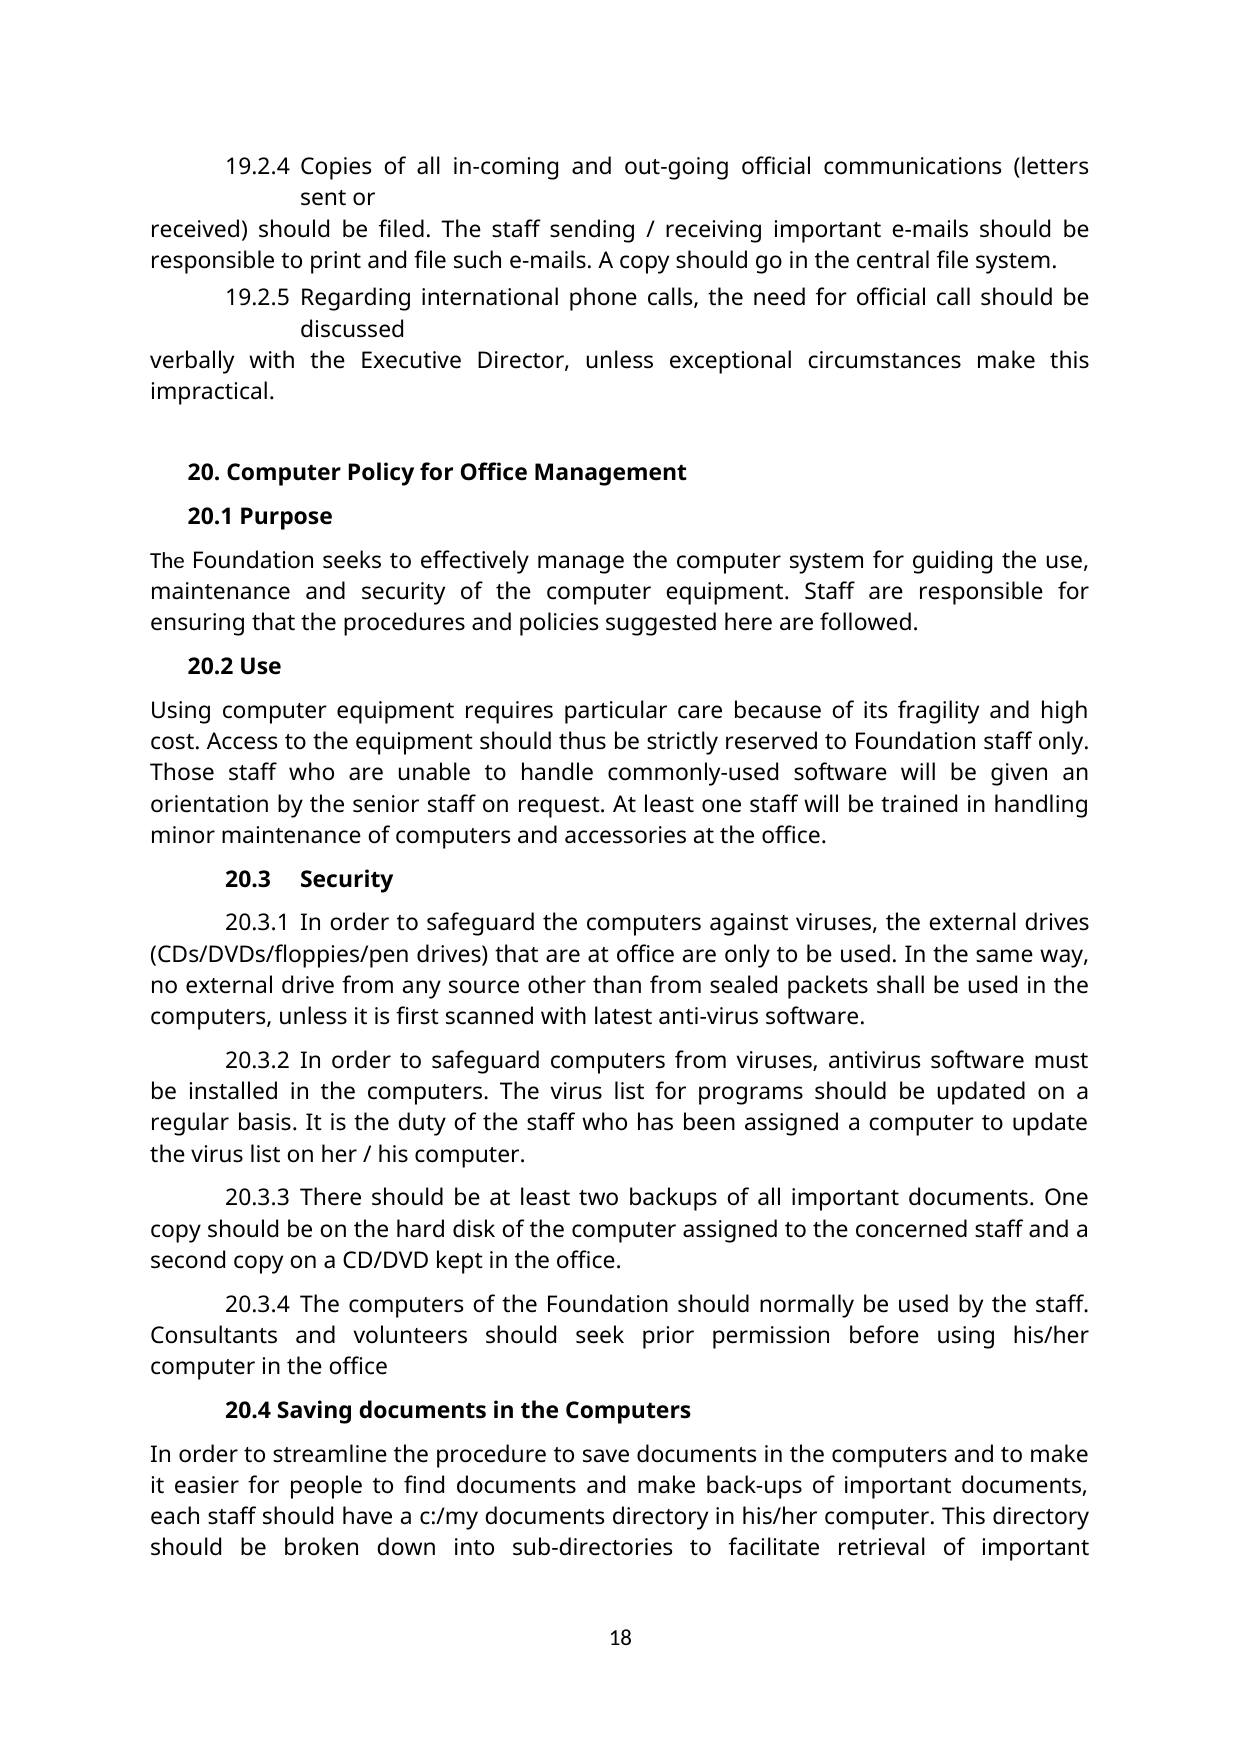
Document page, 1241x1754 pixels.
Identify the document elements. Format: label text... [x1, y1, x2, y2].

subtitle 20. Computer Policy for Office Management [150, 456, 1090, 487]
text The Foundation seeks to effectively manage the computer system for guiding the use, maintenance and security of the computer equipment. Staff are responsible for ensuring that the procedures and policies suggested here are followed. [150, 544, 1090, 637]
list Regarding international phone calls, the need for official call should be discussed [225, 281, 1090, 344]
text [150, 1437, 1090, 1562]
text Using computer equipment requires particular care because of its fragility and high cost. Access to the equipment should thus be strictly reserved to Foundation staff only. Those staff who are unable to handle commonly-used software will be given an orientation by the senior staff on request. At least one staff will be trained in handling minor maintenance of computers and accessories at the office. [150, 694, 1090, 850]
text 20.3.1 In order to safeguard the computers against viruses, the external drives (CDs/DVDs/floppies/pen drives) that are at office are only to be used. In the same way, no external drive from any source other than from sealed packets shall be used in the computers, unless it is first scanned with latest anti-virus software. [150, 906, 1090, 1031]
text received) should be filed. The staff sending / receiving important e-mails should be responsible to print and file such e-mails. A copy should go in the central file system. [150, 212, 1090, 275]
text 20.2 Use [150, 650, 1090, 681]
text 20.3.4 The computers of the Foundation should normally be used by the staff. Consultants and volunteers should seek prior permission before using his/her computer in the office [150, 1287, 1090, 1381]
text verbally with the Executive Director, unless exceptional circumstances make this impractical. [150, 344, 1090, 406]
text 20.1 Purpose [150, 500, 1090, 531]
text 20.3.2 In order to safeguard computers from viruses, antivirus software must be installed in the computers. The virus list for programs should be updated on a regular basis. It is the duty of the staff who has been assigned a computer to update the virus list on her / his computer. [150, 1044, 1090, 1169]
text 20.3.3 There should be at least two backups of all important documents. One copy should be on the hard disk of the computer assigned to the concerned staff and a second copy on a CD/DVD kept in the office. [150, 1181, 1090, 1275]
text 20.4 Saving documents in the Computers [150, 1394, 1090, 1425]
list Copies of all in-coming and out-going official communications (letters sent or [225, 150, 1090, 212]
list Security [225, 862, 1090, 894]
